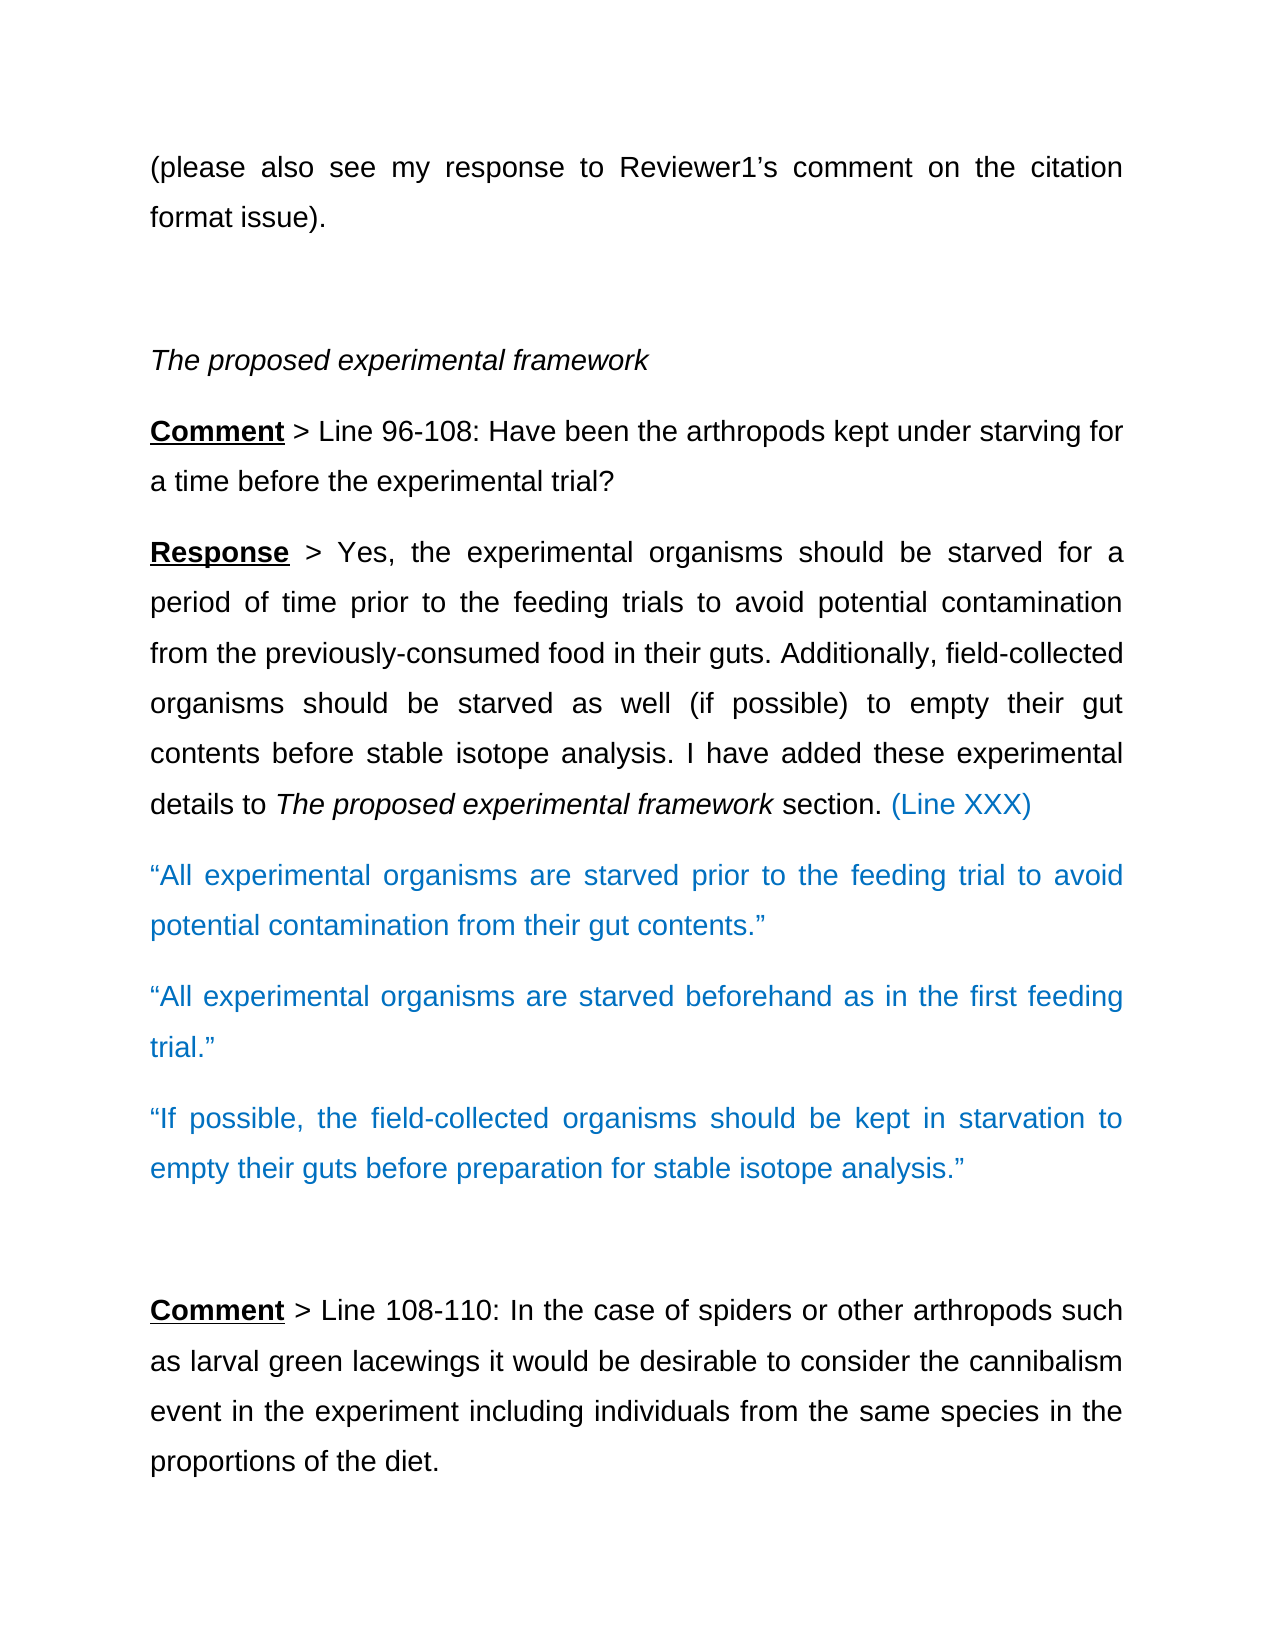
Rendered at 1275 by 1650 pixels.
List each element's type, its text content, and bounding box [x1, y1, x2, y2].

text The proposed experimental framework [150, 343, 1125, 376]
text “If possible, the field-collected organisms should be kept in starvation to empty their guts before preparation for stable isotope analysis.” [150, 1101, 1125, 1185]
text Comment > Line 108-110: In the case of spiders or other arthropods such as larval green lacewings it would be desirable to consider the cannibalism event in the experiment including individuals from the same species in the proportions of the diet. [150, 1293, 1125, 1478]
text Comment > Line 96-108: Have been the arthropods kept under starving for a time before the experimental trial? [150, 414, 1125, 498]
text Response > Yes, the experimental organisms should be starved for a period of time prior to the feeding trials to avoid potential contamination from the previously-consumed food in their guts. Additionally, field-collected organisms should be starved as well (if possible) to empty their gut contents before stable isotope analysis. I have added these experimental details to The proposed experimental framework section. (Line XXX) [150, 535, 1125, 820]
text “All experimental organisms are starved prior to the feeding trial to avoid potential contamination from their gut contents.” [150, 858, 1125, 942]
text “All experimental organisms are starved beforehand as in the first feeding trial.” [150, 979, 1125, 1063]
